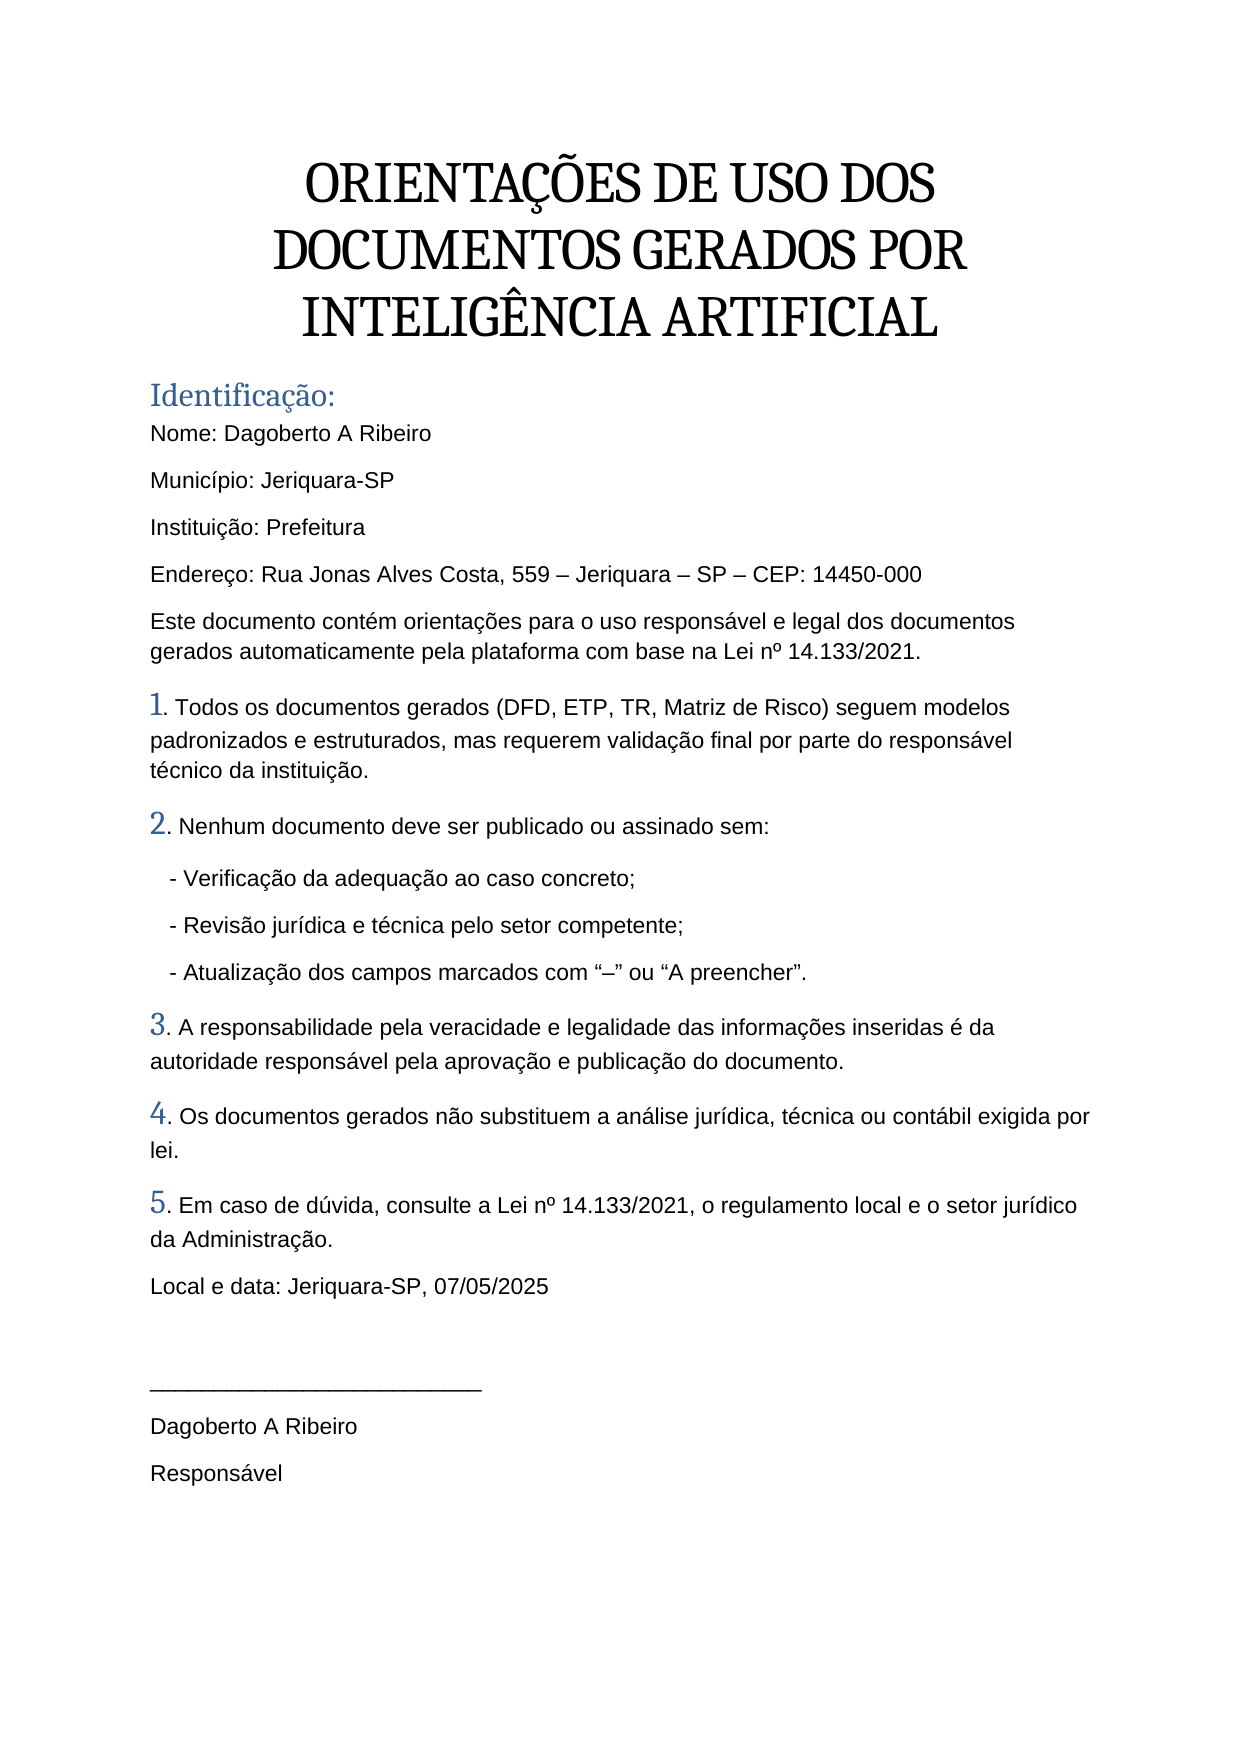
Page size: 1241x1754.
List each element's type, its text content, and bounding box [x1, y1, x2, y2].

title ORIENTAÇÕES DE USO DOS DOCUMENTOS GERADOS POR INTELIGÊNCIA ARTIFICIAL [150, 150, 1090, 351]
text 1. Todos os documentos gerados (DFD, ETP, TR, Matriz de Risco) seguem modelos padronizados e estruturados, mas requerem validação final por parte do responsável técnico da instituição. [150, 685, 1090, 784]
text 4. Os documentos gerados não substituem a análise jurídica, técnica ou contábil exigida por lei. [150, 1094, 1090, 1163]
text Município: Jeriquara-SP [150, 467, 1090, 493]
text - Verificação da adequação ao caso concreto; [150, 865, 1090, 891]
subtitle Identificação: [150, 376, 1090, 414]
text Nome: Dagoberto A Ribeiro [150, 420, 1090, 447]
text - Atualização dos campos marcados com “–” ou “A preencher”. [150, 959, 1090, 985]
text 3. A responsabilidade pela veracidade e legalidade das informações inseridas é da autoridade responsável pela aprovação e publicação do documento. [150, 1006, 1090, 1074]
text 5. Em caso de dúvida, consulte a Lei nº 14.133/2021, o regulamento local e o setor jurídico da Administração. [150, 1184, 1090, 1252]
text Responsável [150, 1460, 1090, 1487]
text Instituição: Prefeitura [150, 514, 1090, 540]
text Endereço: Rua Jonas Alves Costa, 559 – Jeriquara – SP – CEP: 14450-000 [150, 561, 1090, 587]
text 2. Nenhum documento deve ser publicado ou assinado sem: [150, 804, 1090, 842]
text Este documento contém orientações para o uso responsável e legal dos documentos gerados automaticamente pela plataforma com base na Lei nº 14.133/2021. [150, 608, 1090, 664]
text - Revisão jurídica e técnica pelo setor competente; [150, 912, 1090, 938]
text Local e data: Jeriquara-SP, 07/05/2025 [150, 1273, 1090, 1299]
text Dagoberto A Ribeiro [150, 1413, 1090, 1440]
text __________________________ [150, 1366, 1090, 1393]
